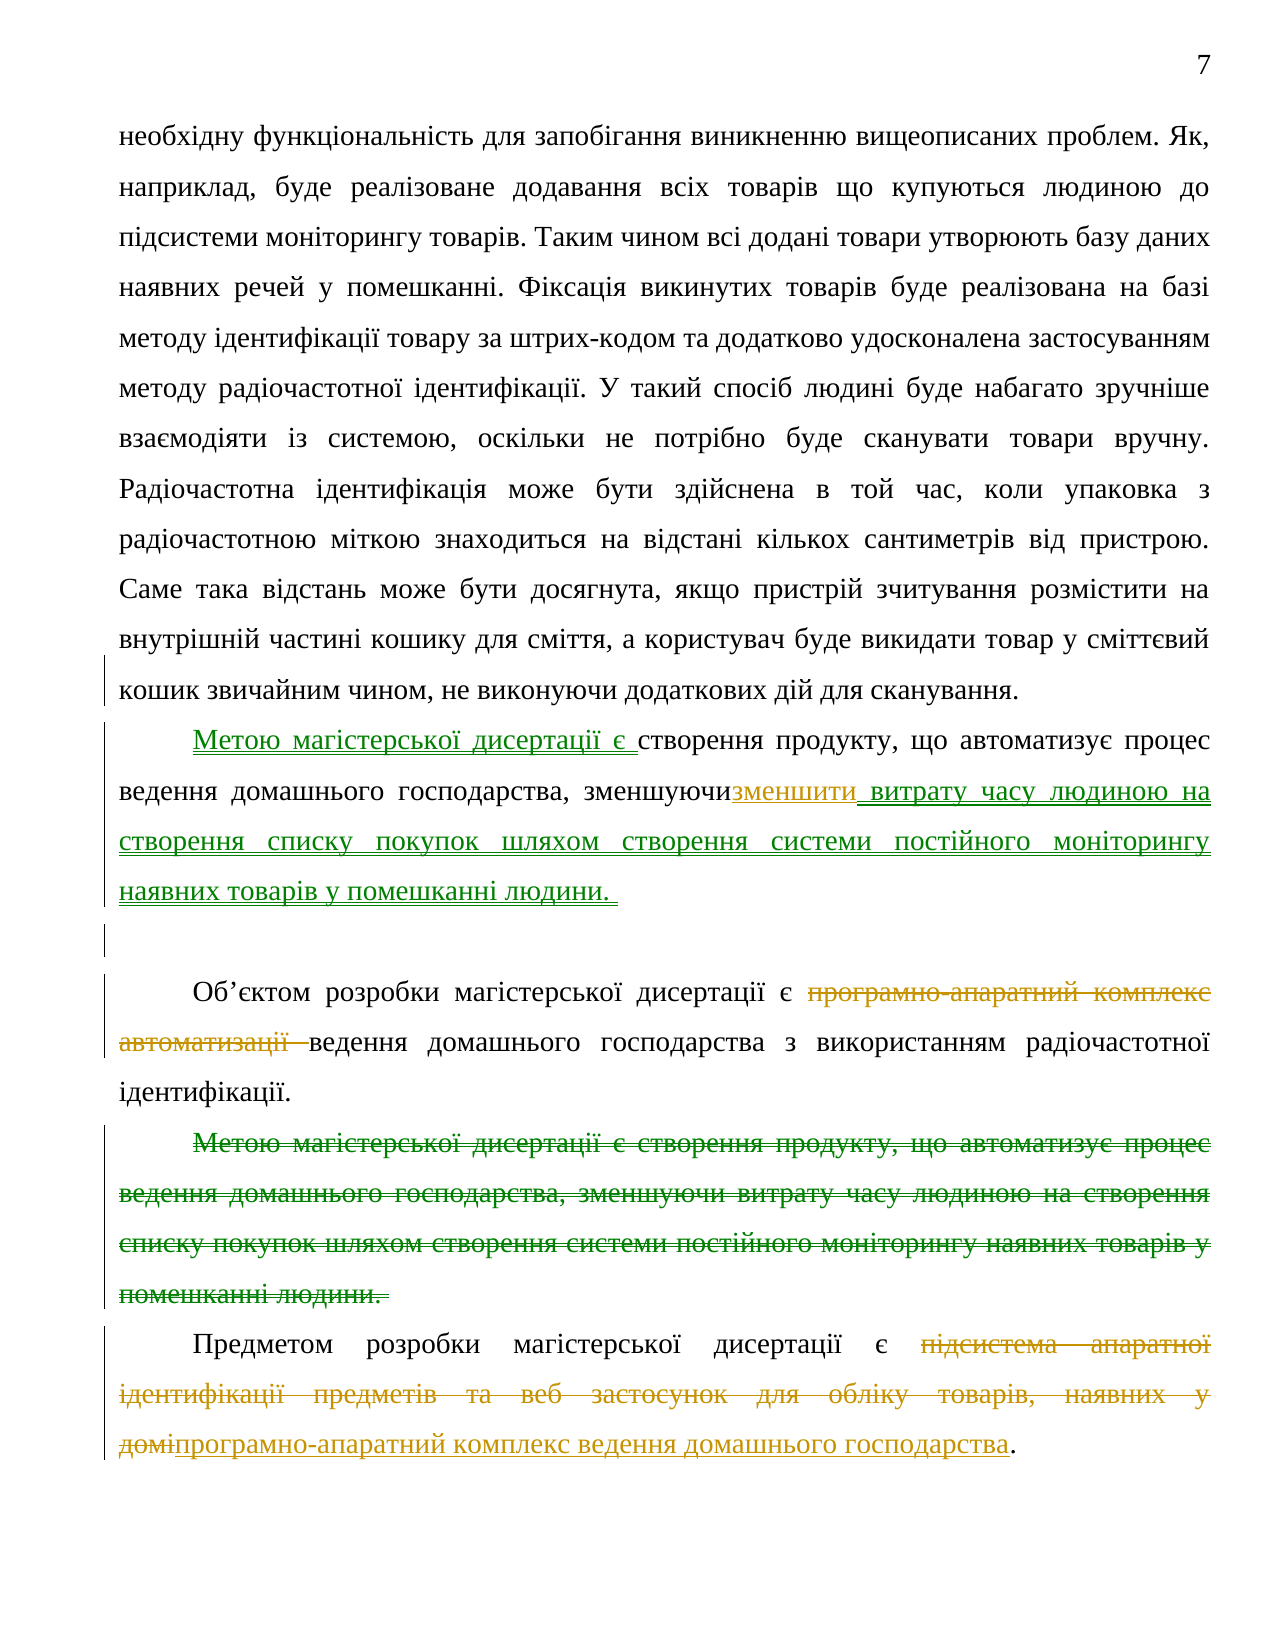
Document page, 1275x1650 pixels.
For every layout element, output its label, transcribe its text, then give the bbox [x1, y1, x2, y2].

text Предметом розробки магістерської дисертації є . [118, 1326, 1211, 1395]
text Предметом розробки магістерської дисертації є . [118, 1396, 1211, 1460]
text Об’єктом розробки магістерської дисертації є ведення домашнього господарства з використанням радіочастотної ідентифікації. [118, 974, 1211, 1108]
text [118, 118, 1211, 706]
